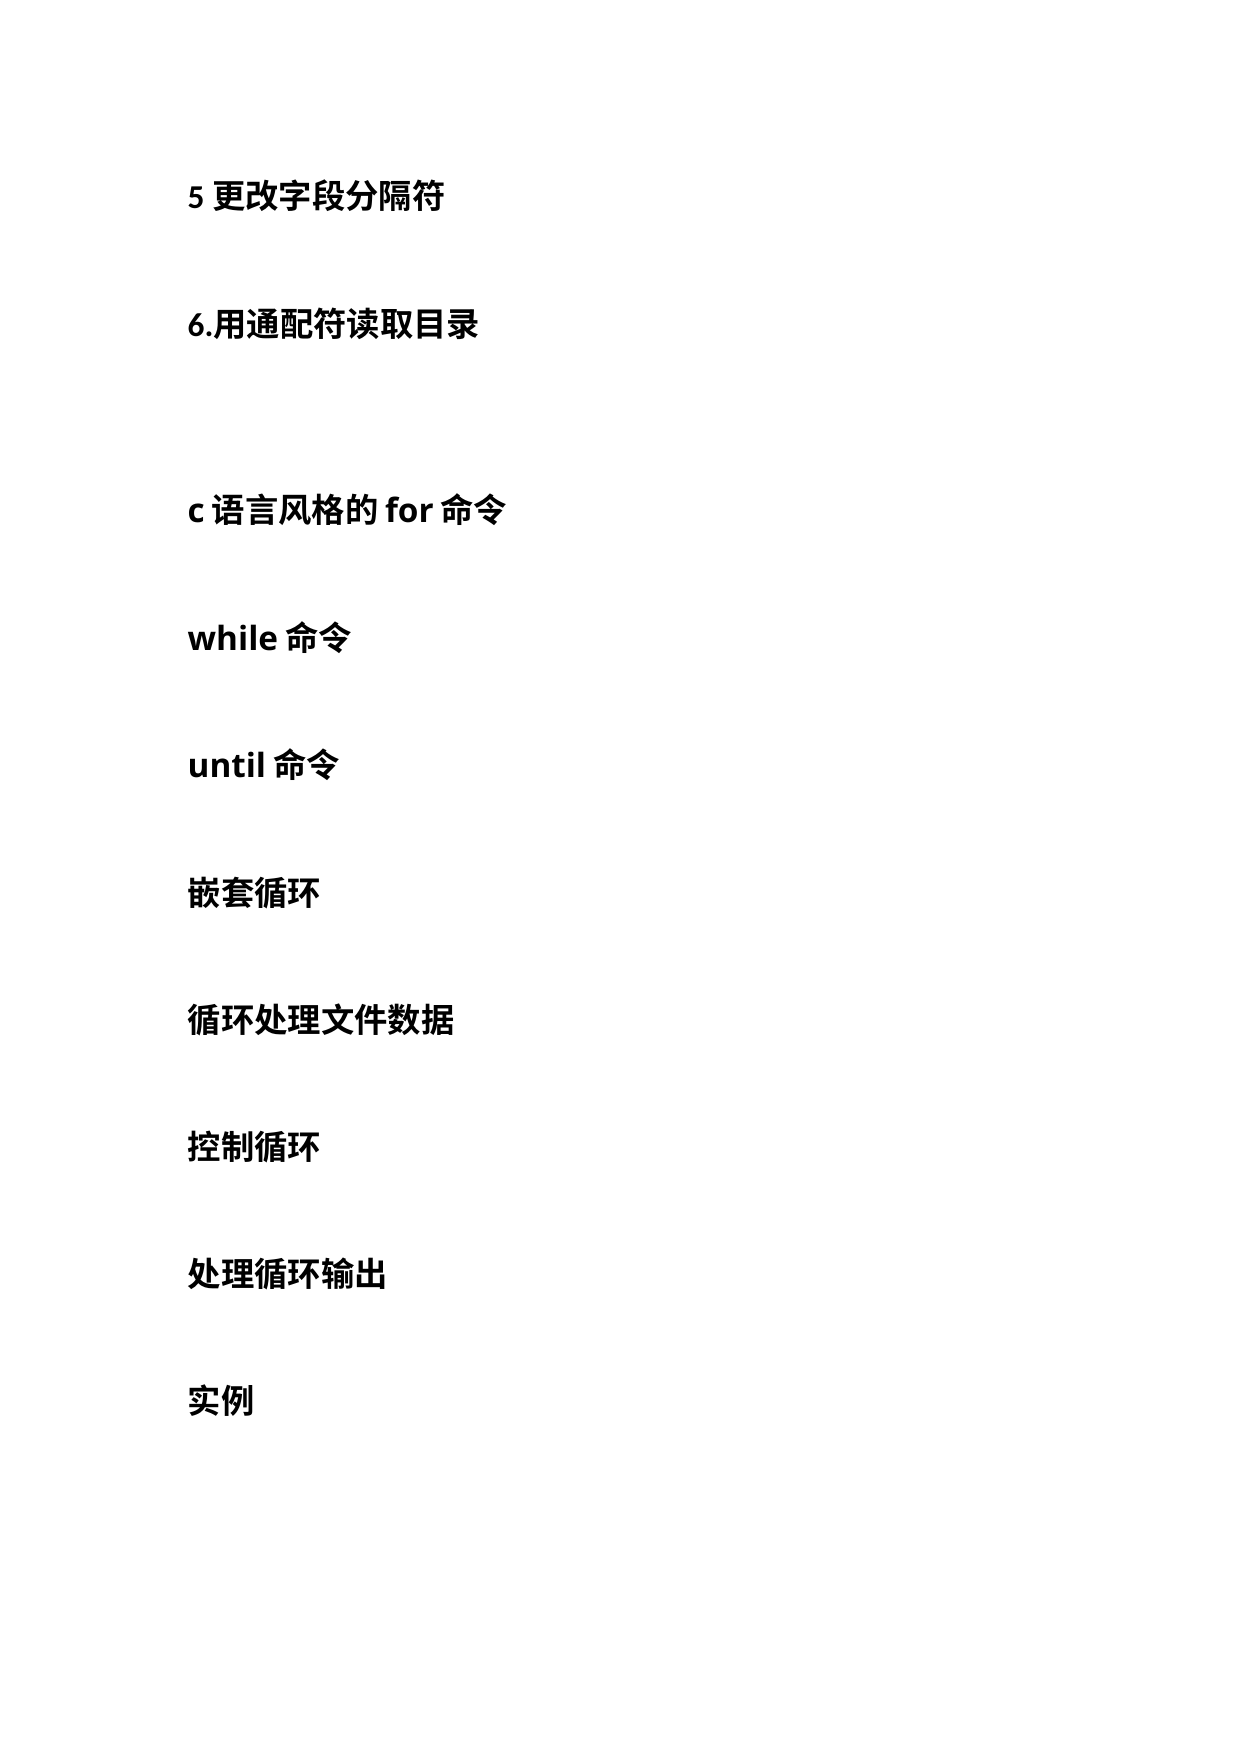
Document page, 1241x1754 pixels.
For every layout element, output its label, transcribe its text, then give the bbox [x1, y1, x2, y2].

subtitle c语言风格的for命令 [187, 476, 1053, 541]
subtitle 处理循环输出 [187, 1240, 1053, 1305]
subtitle 嵌套循环 [187, 858, 1053, 923]
subtitle until命令 [187, 731, 1053, 796]
subtitle 5 更改字段分隔符 [187, 162, 1053, 227]
subtitle while命令 [187, 603, 1053, 668]
subtitle 控制循环 [187, 1112, 1053, 1177]
subtitle 实例 [187, 1367, 1053, 1432]
subtitle 循环处理文件数据 [187, 985, 1053, 1050]
subtitle 6.用通配符读取目录 [187, 289, 1053, 354]
